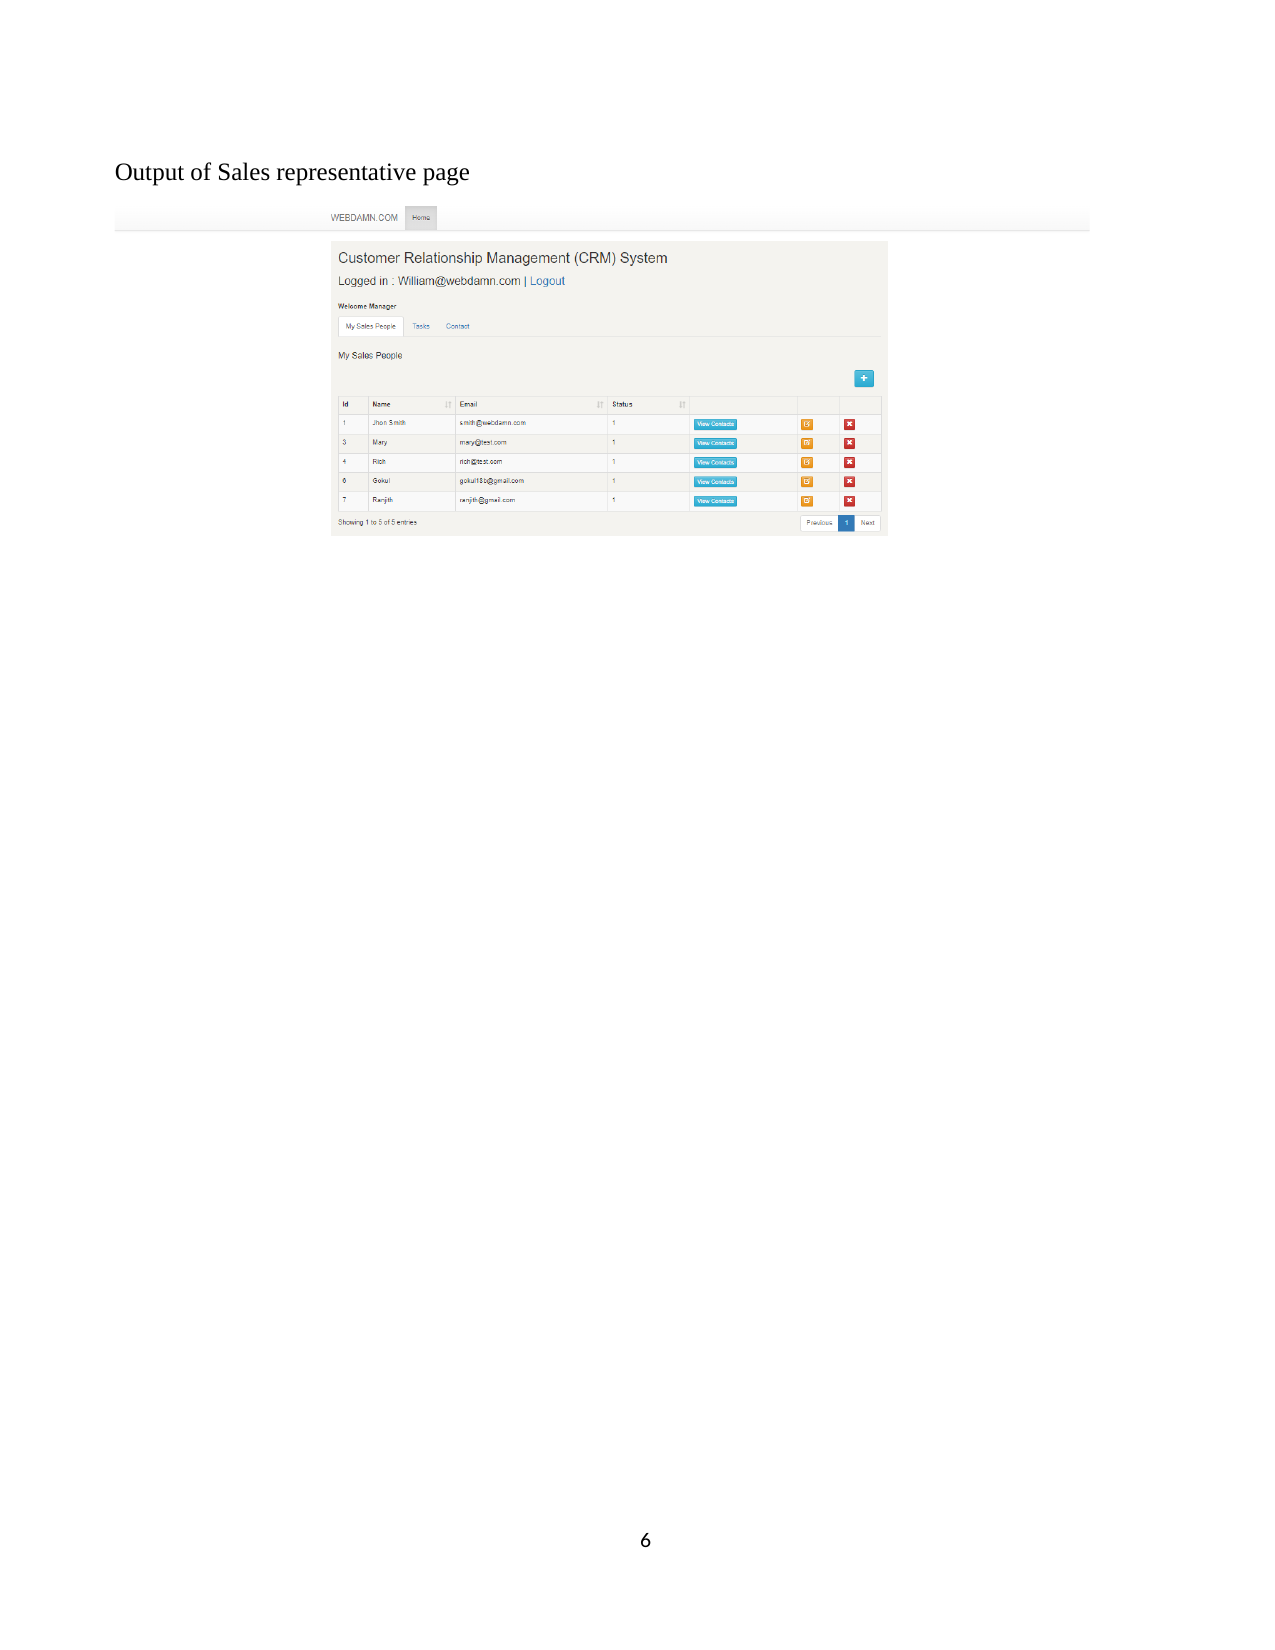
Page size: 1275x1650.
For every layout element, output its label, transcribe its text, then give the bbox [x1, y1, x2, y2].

picture [114, 206, 1090, 755]
text Output of Sales representative page [114, 157, 1179, 185]
